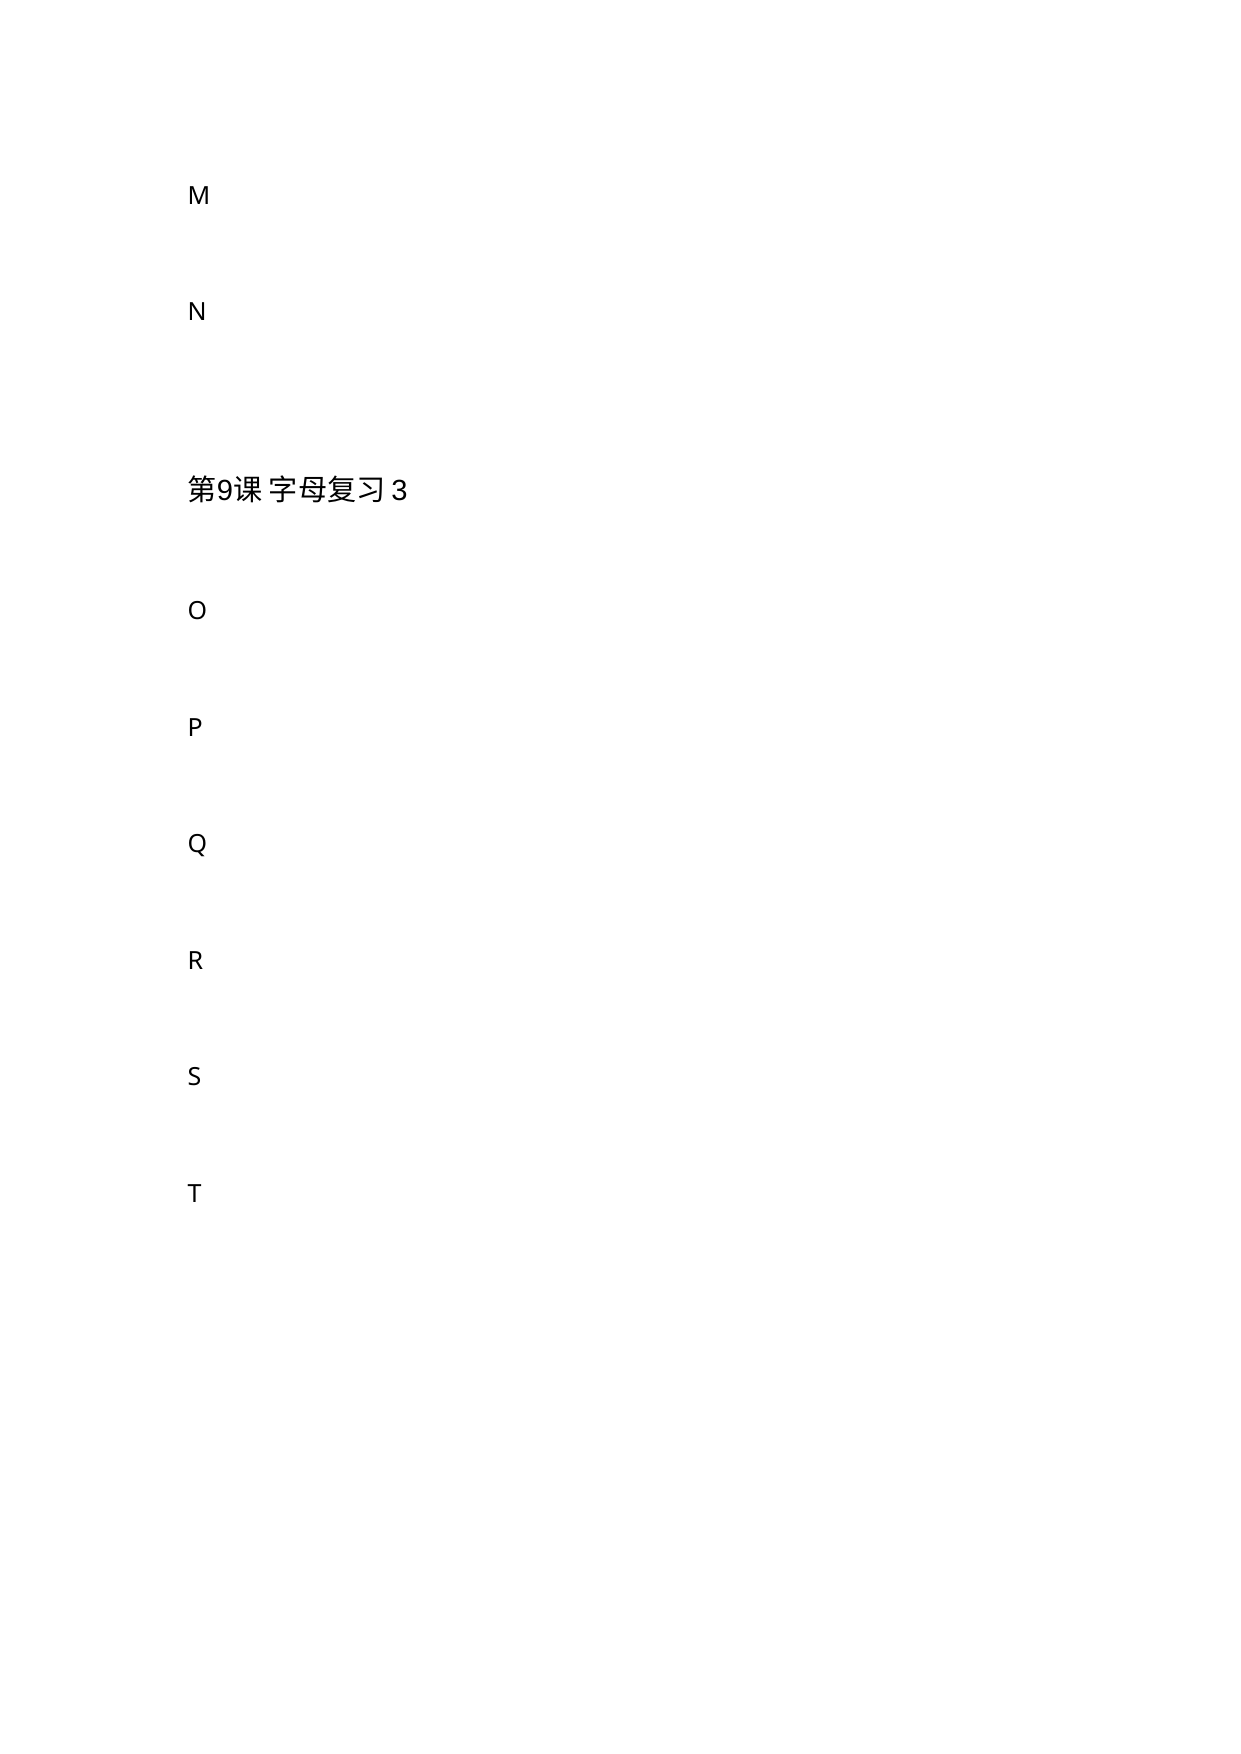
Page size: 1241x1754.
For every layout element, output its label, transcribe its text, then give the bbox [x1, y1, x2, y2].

subtitle M [187, 162, 1053, 227]
subtitle P [187, 694, 1053, 759]
subtitle S [187, 1043, 1053, 1108]
subtitle 字母复习3 [187, 455, 1053, 520]
subtitle O [187, 577, 1053, 642]
subtitle Q [187, 810, 1053, 875]
subtitle N [187, 278, 1053, 343]
subtitle R [187, 927, 1053, 992]
subtitle T [187, 1160, 1053, 1225]
